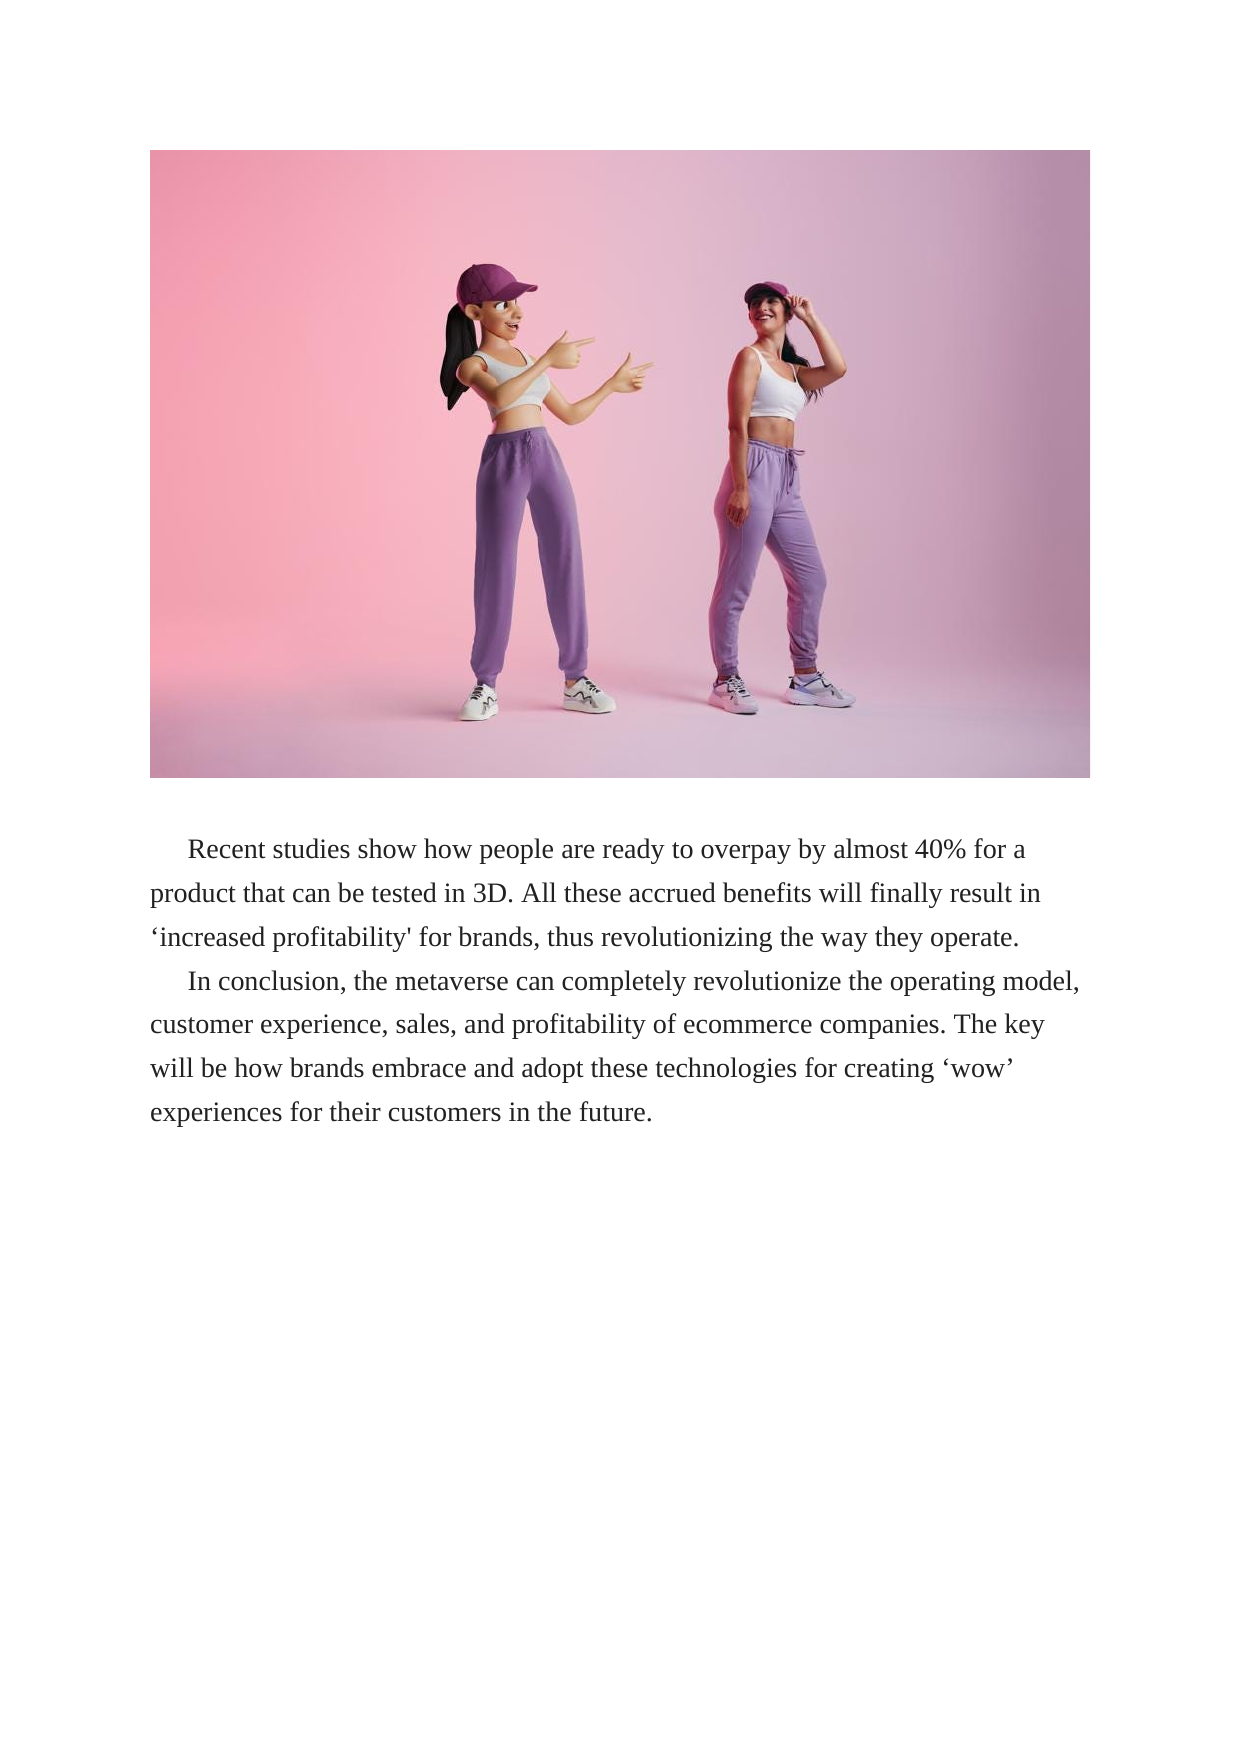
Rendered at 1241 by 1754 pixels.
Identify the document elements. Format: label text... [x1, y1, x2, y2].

text In conclusion, the metaverse can completely revolutionize the operating model, customer experience, sales, and profitability of ecommerce companies. The key will be how brands embrace and adopt these technologies for creating ‘wow’ experiences for their customers in the future. [150, 952, 1090, 1127]
text Recent studies show how people are ready to overpay by almost 40% for a product that can be tested in 3D. All these accrued benefits will finally result in ‘increased profitability' for brands, thus revolutionizing the way they operate. [150, 821, 1090, 952]
picture [150, 150, 1091, 778]
